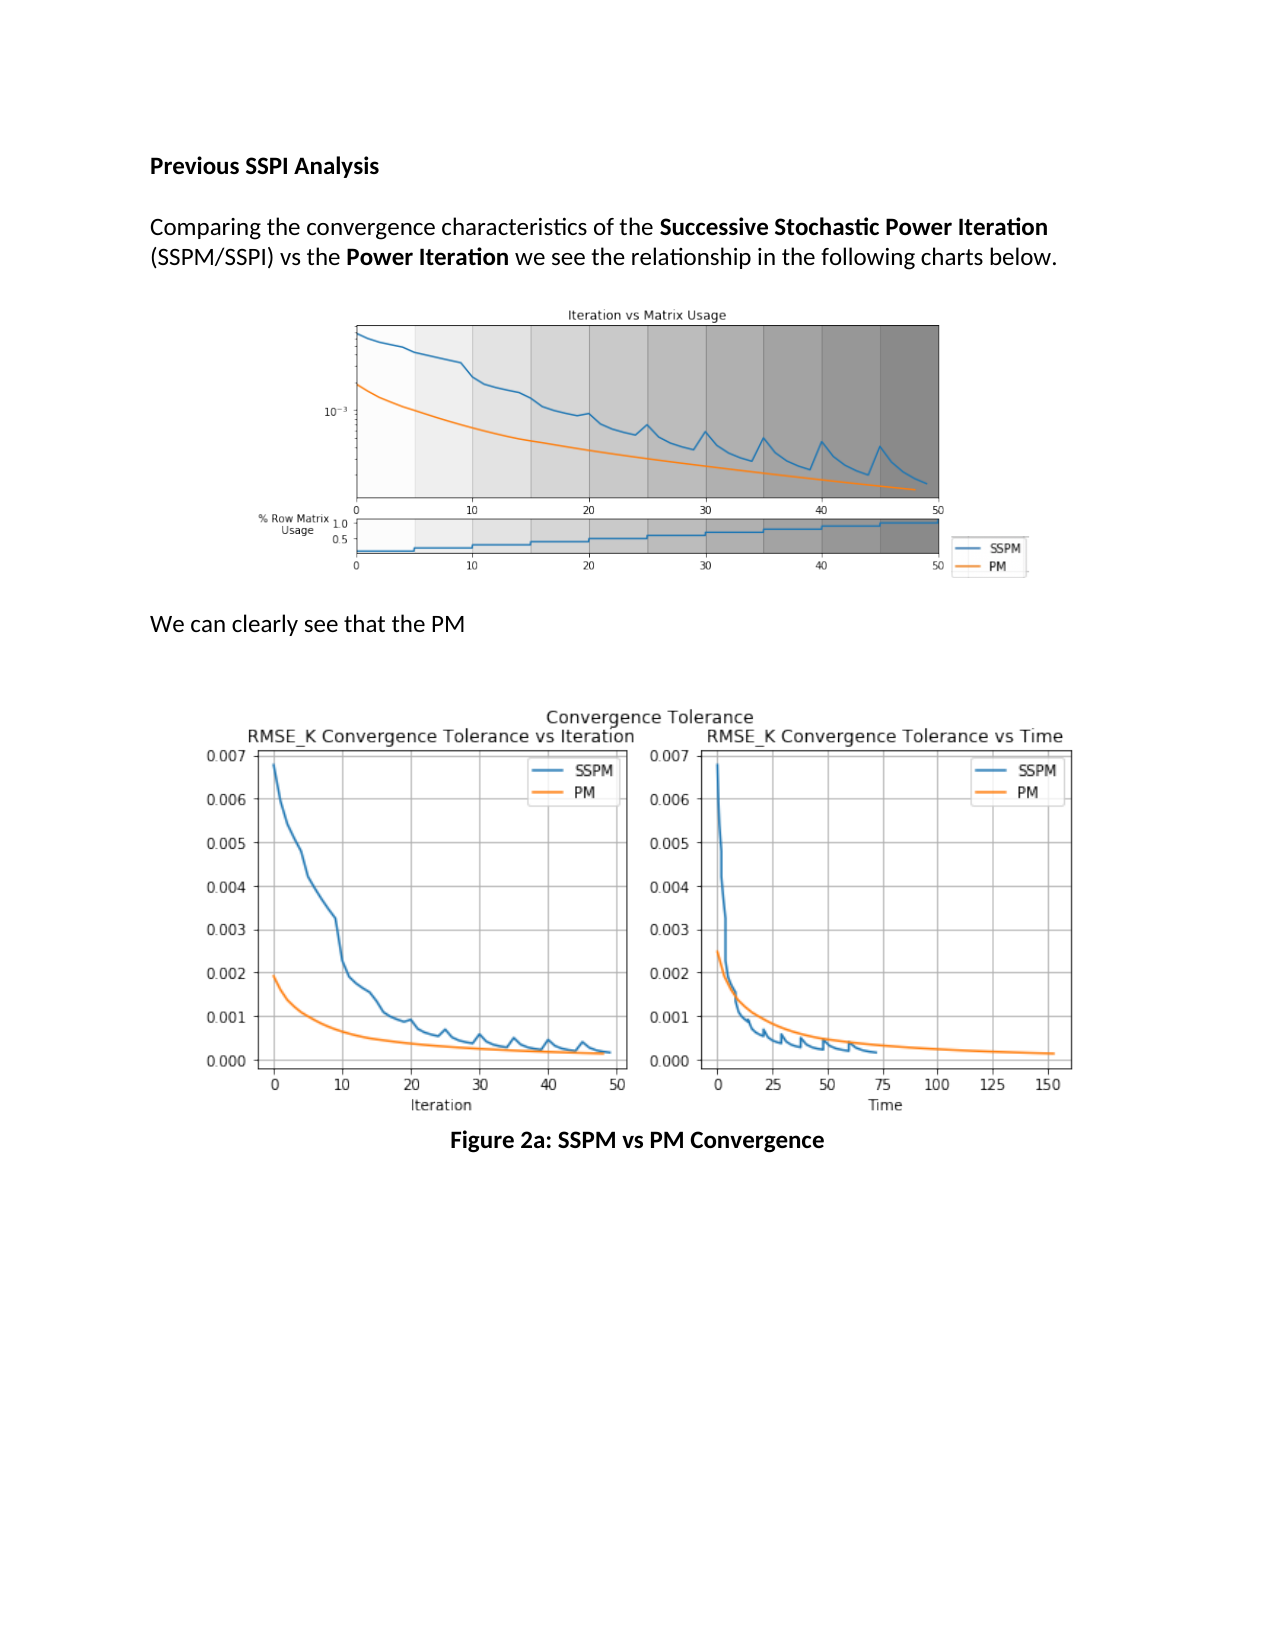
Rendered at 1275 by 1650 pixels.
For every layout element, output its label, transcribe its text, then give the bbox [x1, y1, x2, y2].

text We can clearly see that the PM [150, 608, 1125, 638]
text Figure 2a: SSPM vs PM Convergence [150, 1124, 1125, 1154]
text Comparing the convergence characteristics of the Successive Stochastic Power Iteration (SSPM/SSPI) vs the Power Iteration we see the relationship in the following charts below. [150, 211, 1125, 272]
picture [195, 699, 1080, 1124]
text Previous SSPI Analysis [150, 150, 1125, 181]
picture [251, 302, 1030, 578]
